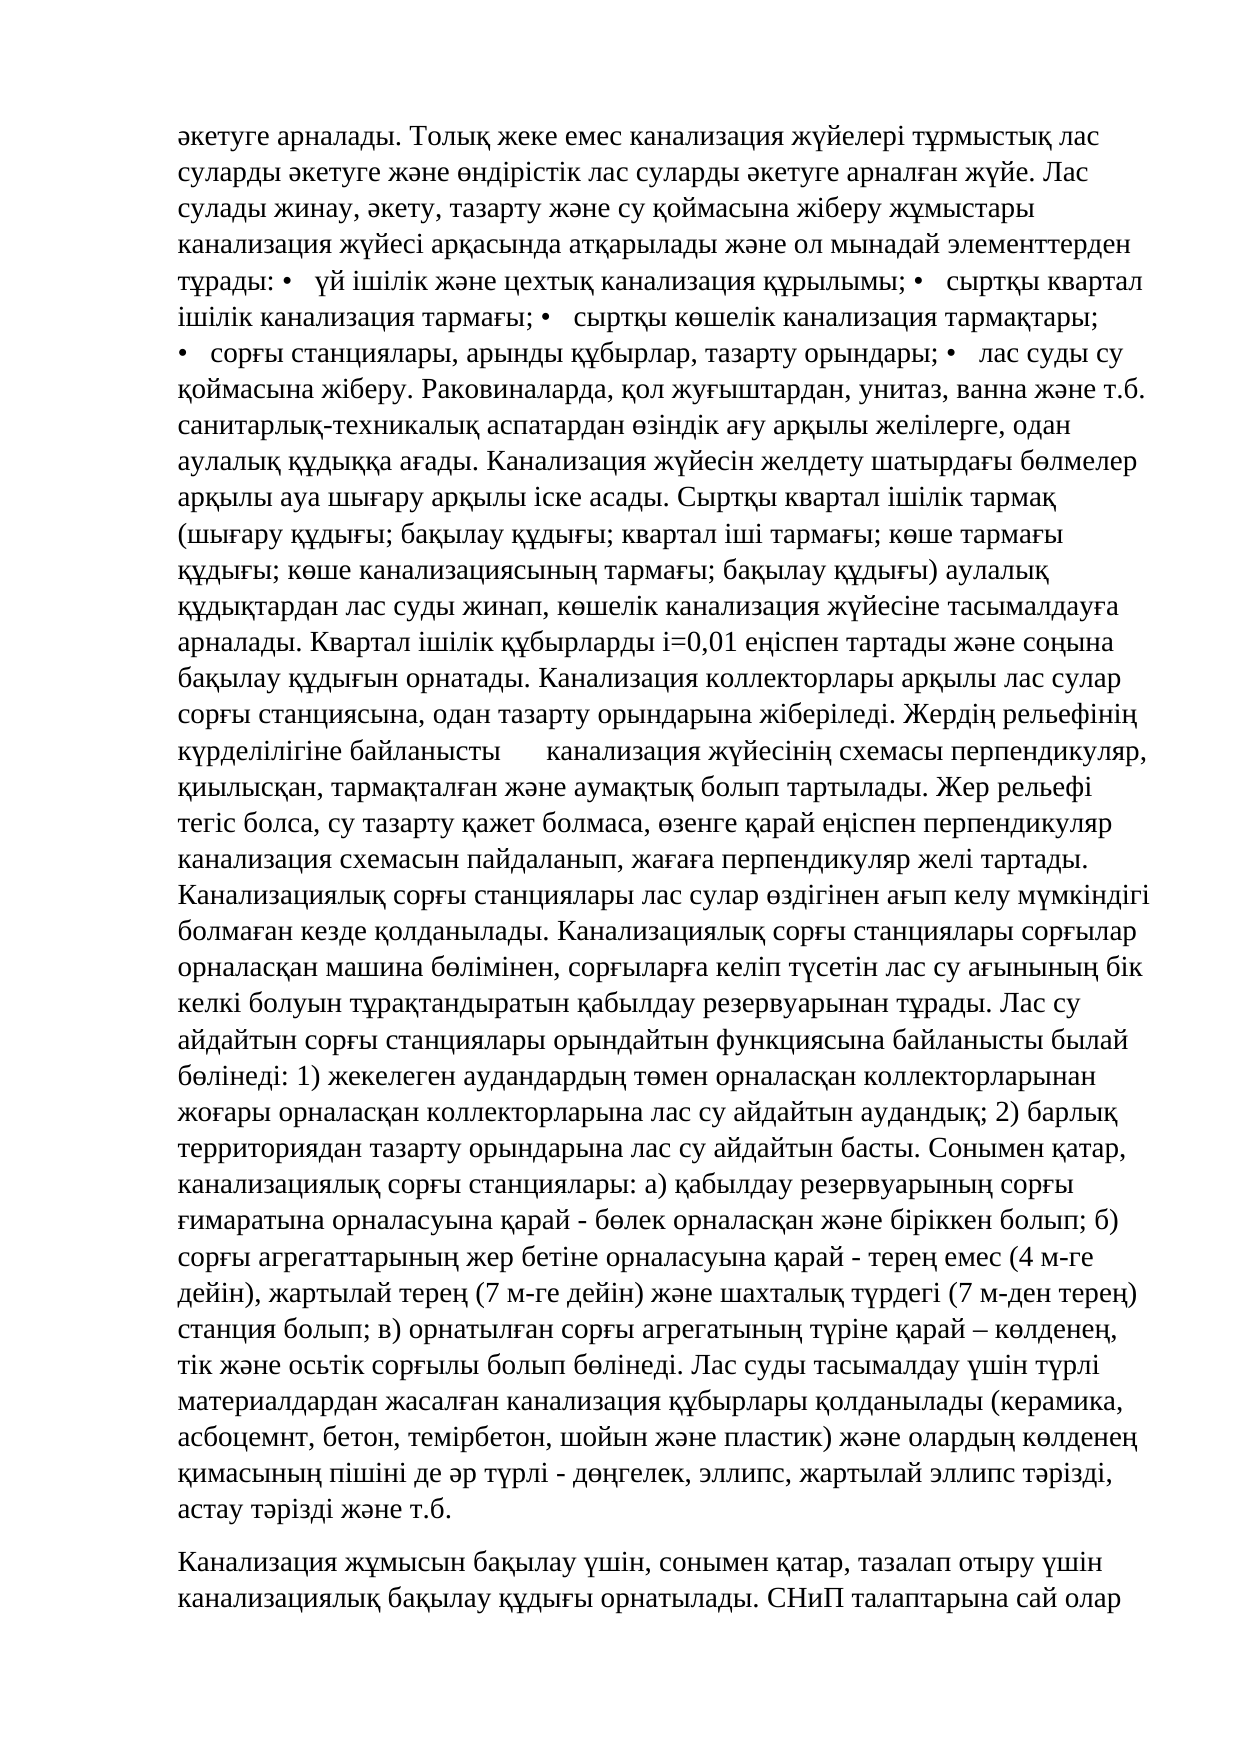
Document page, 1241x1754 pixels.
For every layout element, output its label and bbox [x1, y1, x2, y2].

text [177, 1544, 1152, 1614]
text [177, 118, 1152, 1525]
